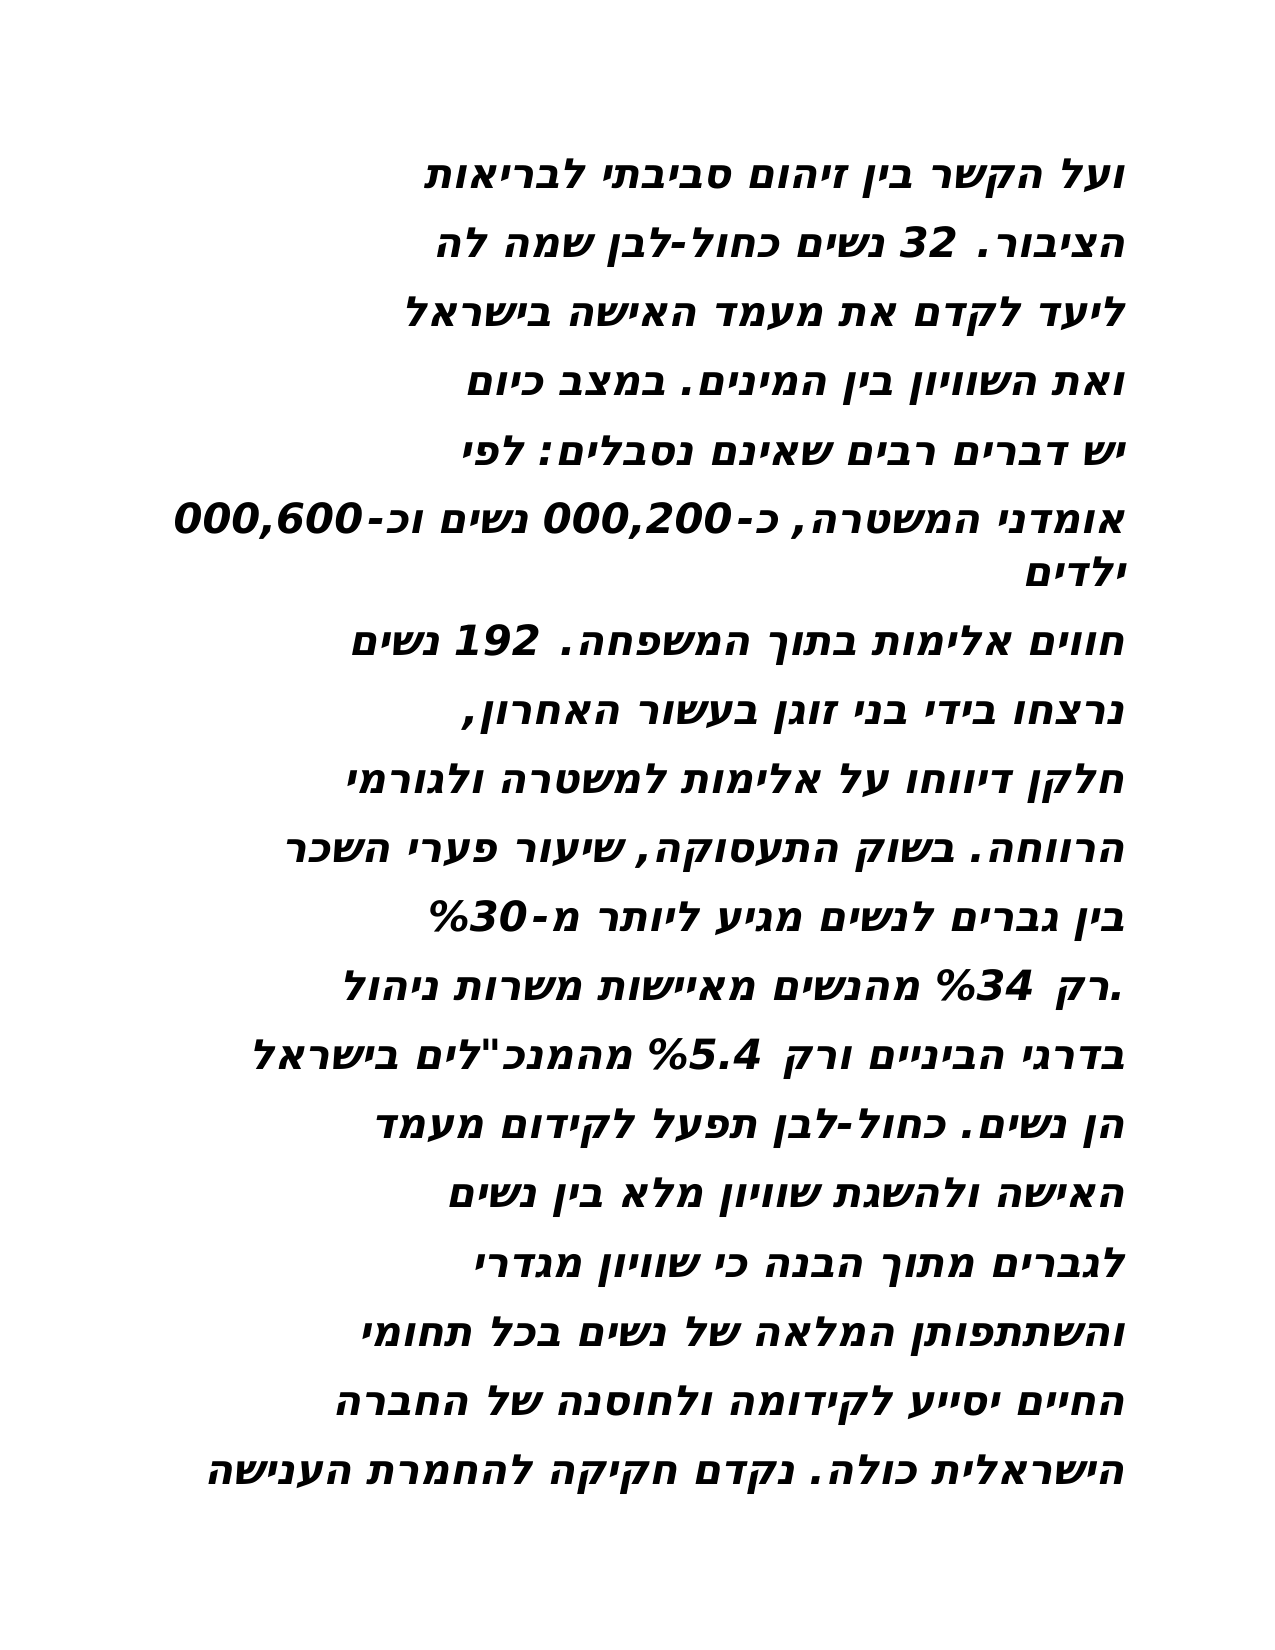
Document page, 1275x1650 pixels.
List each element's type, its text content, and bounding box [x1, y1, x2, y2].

text יש דברים רבים שאינם נסבלים: לפי [150, 426, 1125, 475]
text הן נשים. כחול-לבן תפעל לקידום מעמד [150, 1100, 1125, 1149]
text בין גברים לנשים מגיע ליותר מ-%30 [150, 893, 1125, 942]
text בדרגי הביניים ורק %5.4 מהמנכ"לים בישראל [150, 1031, 1125, 1080]
text החיים יסייע לקידומה ולחוסנה של החברה [150, 1376, 1125, 1425]
text לגברים מתוך הבנה כי שוויון מגדרי [150, 1238, 1125, 1287]
text האישה ולהשגת שוויון מלא בין נשים [150, 1169, 1125, 1218]
text הציבור. 32 נשים כחול-לבן שמה לה [150, 219, 1125, 268]
text הישראלית כולה. נקדם חקיקה להחמרת הענישה [150, 1446, 1125, 1494]
text נרצחו בידי בני זוגן בעשור האחרון, [150, 686, 1125, 734]
text חלקן דיווחו על אלימות למשטרה ולגורמי [150, 755, 1125, 803]
text הרווחה. בשוק התעסוקה, שיעור פערי השכר [150, 824, 1125, 872]
text .רק %34 מהנשים מאיישות משרות ניהול [150, 962, 1125, 1011]
text ועל הקשר בין זיהום סביבתי לבריאות [150, 150, 1125, 198]
text חווים אלימות בתוך המשפחה. 192 נשים [150, 617, 1125, 665]
text ואת השוויון בין המינים. במצב כיום [150, 357, 1125, 406]
text ליעד לקדם את מעמד האישה בישראל [150, 288, 1125, 337]
text והשתתפותן המלאה של נשים בכל תחומי [150, 1307, 1125, 1356]
text אומדני המשטרה, כ-000,200 נשים וכ-000,600 ילדים [150, 495, 1125, 596]
